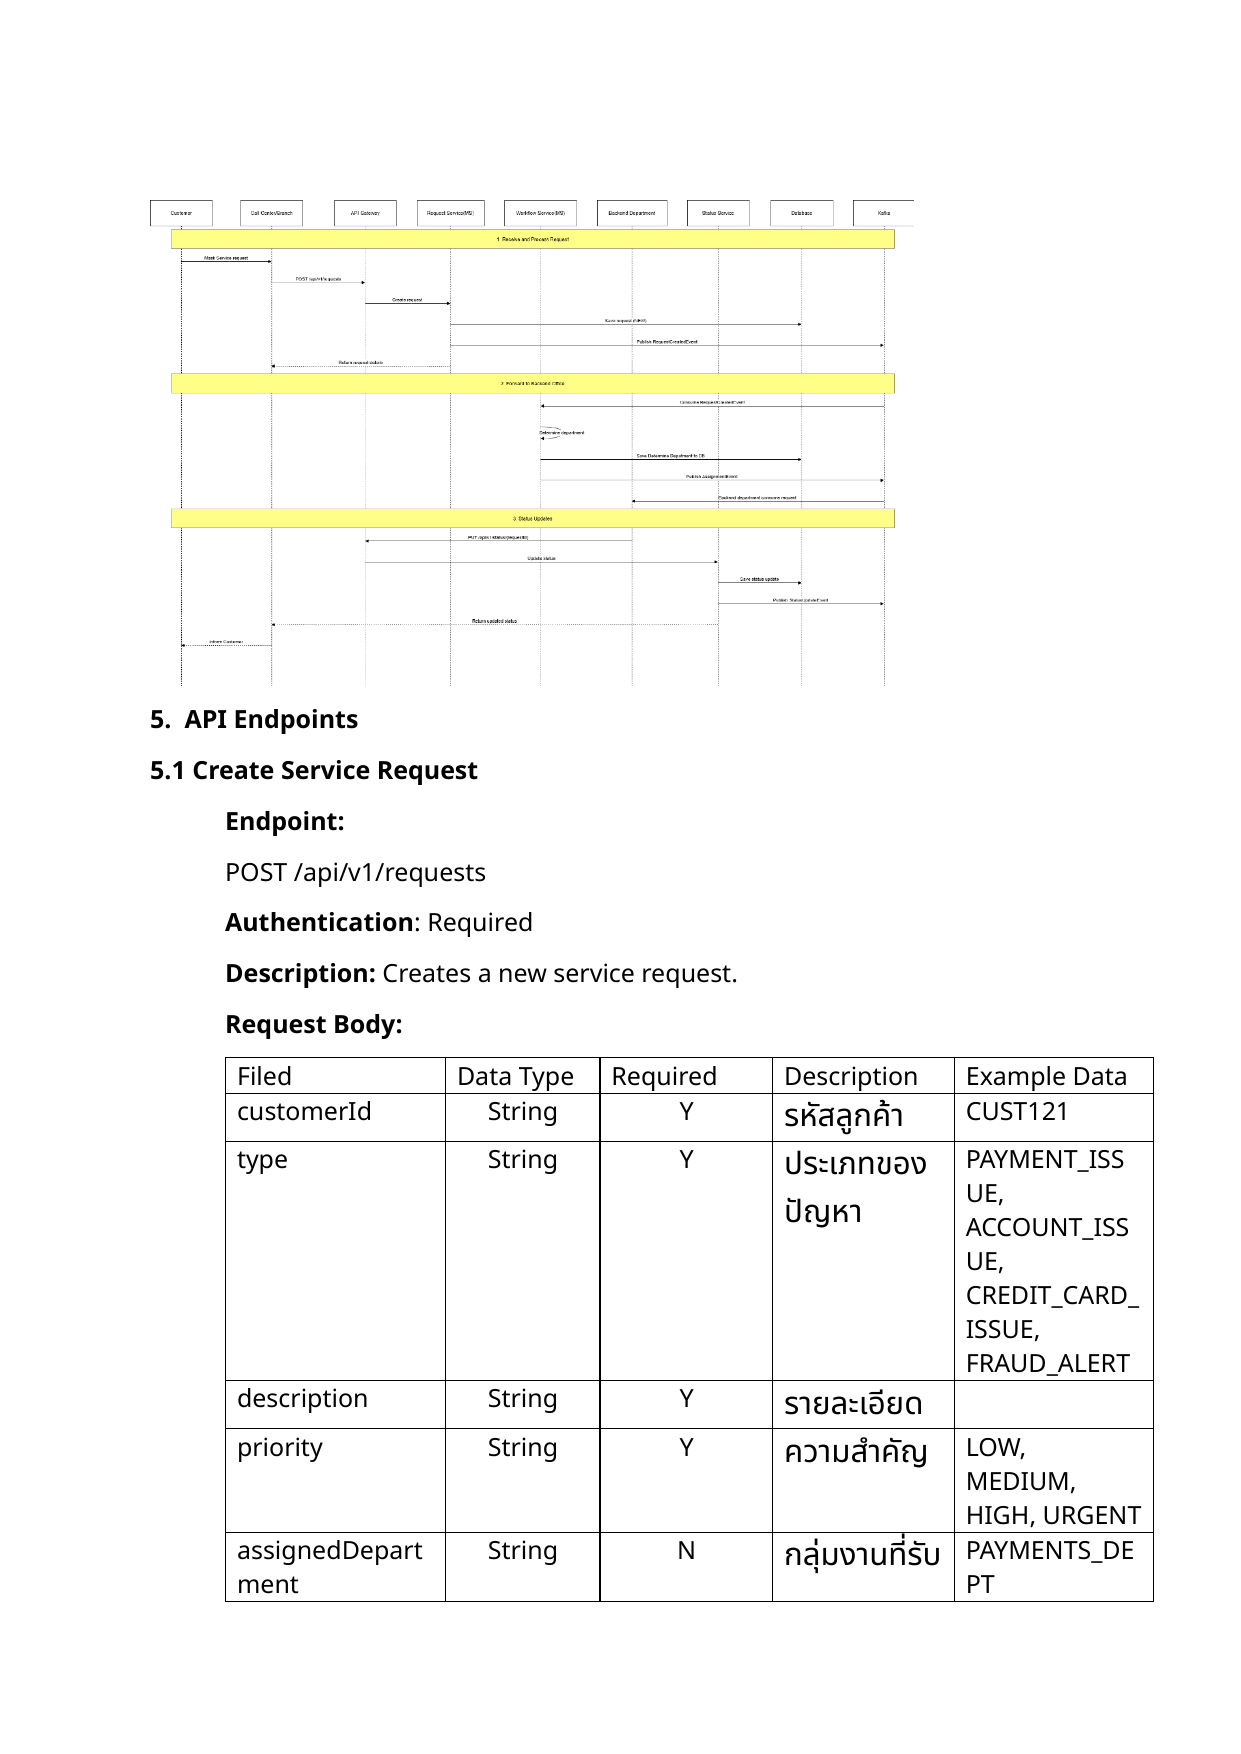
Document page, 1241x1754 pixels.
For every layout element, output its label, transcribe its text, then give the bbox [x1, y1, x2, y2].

table_cell ความสำคัญ [773, 1429, 954, 1532]
table_cell Y [601, 1429, 772, 1532]
table_cell String [446, 1533, 599, 1601]
table_cell description [226, 1381, 445, 1428]
text Description: Creates a new service request. [225, 956, 1090, 990]
table_cell Y [601, 1094, 772, 1141]
table_header Filed [226, 1058, 445, 1092]
table_cell Y [601, 1142, 772, 1380]
text Request Body: [225, 1007, 1110, 1041]
text 5. API Endpoints [150, 702, 1090, 736]
table_cell [955, 1381, 1153, 1428]
text POST /api/v1/requests [225, 854, 1090, 888]
table_cell PAYMENT_ISSUE, ACCOUNT_ISSUE, CREDIT_CARD_ISSUE, FRAUD_ALERT [955, 1142, 1153, 1380]
text Authentication: Required [150, 905, 1090, 939]
table_header Description [773, 1058, 954, 1092]
table_cell String [446, 1094, 599, 1141]
table_cell รายละเอียด [773, 1381, 954, 1428]
table_header Data Type [446, 1058, 599, 1092]
table_cell รหัสลูกค้า [773, 1094, 954, 1141]
text Endpoint: [150, 804, 1090, 838]
table_cell priority [226, 1429, 445, 1532]
table_cell String [446, 1142, 599, 1380]
table_cell type [226, 1142, 445, 1380]
table_cell String [446, 1429, 599, 1532]
table_header Example Data [955, 1058, 1153, 1092]
text 5.1 Create Service Request [150, 753, 1090, 787]
table_cell Y [601, 1381, 772, 1428]
table_cell N [601, 1533, 772, 1601]
table_cell ประเภทของปัญหา [773, 1142, 954, 1380]
picture [150, 200, 914, 686]
table_cell assignedDepartment [226, 1533, 445, 1601]
table_cell CUST121 [955, 1094, 1153, 1141]
table_cell customerId [226, 1094, 445, 1141]
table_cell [773, 1533, 954, 1601]
table_cell String [446, 1381, 599, 1428]
table_cell PAYMENTS_DEPT [955, 1533, 1153, 1601]
table_header Required [601, 1058, 772, 1092]
table_cell LOW, MEDIUM, HIGH, URGENT [955, 1429, 1153, 1532]
